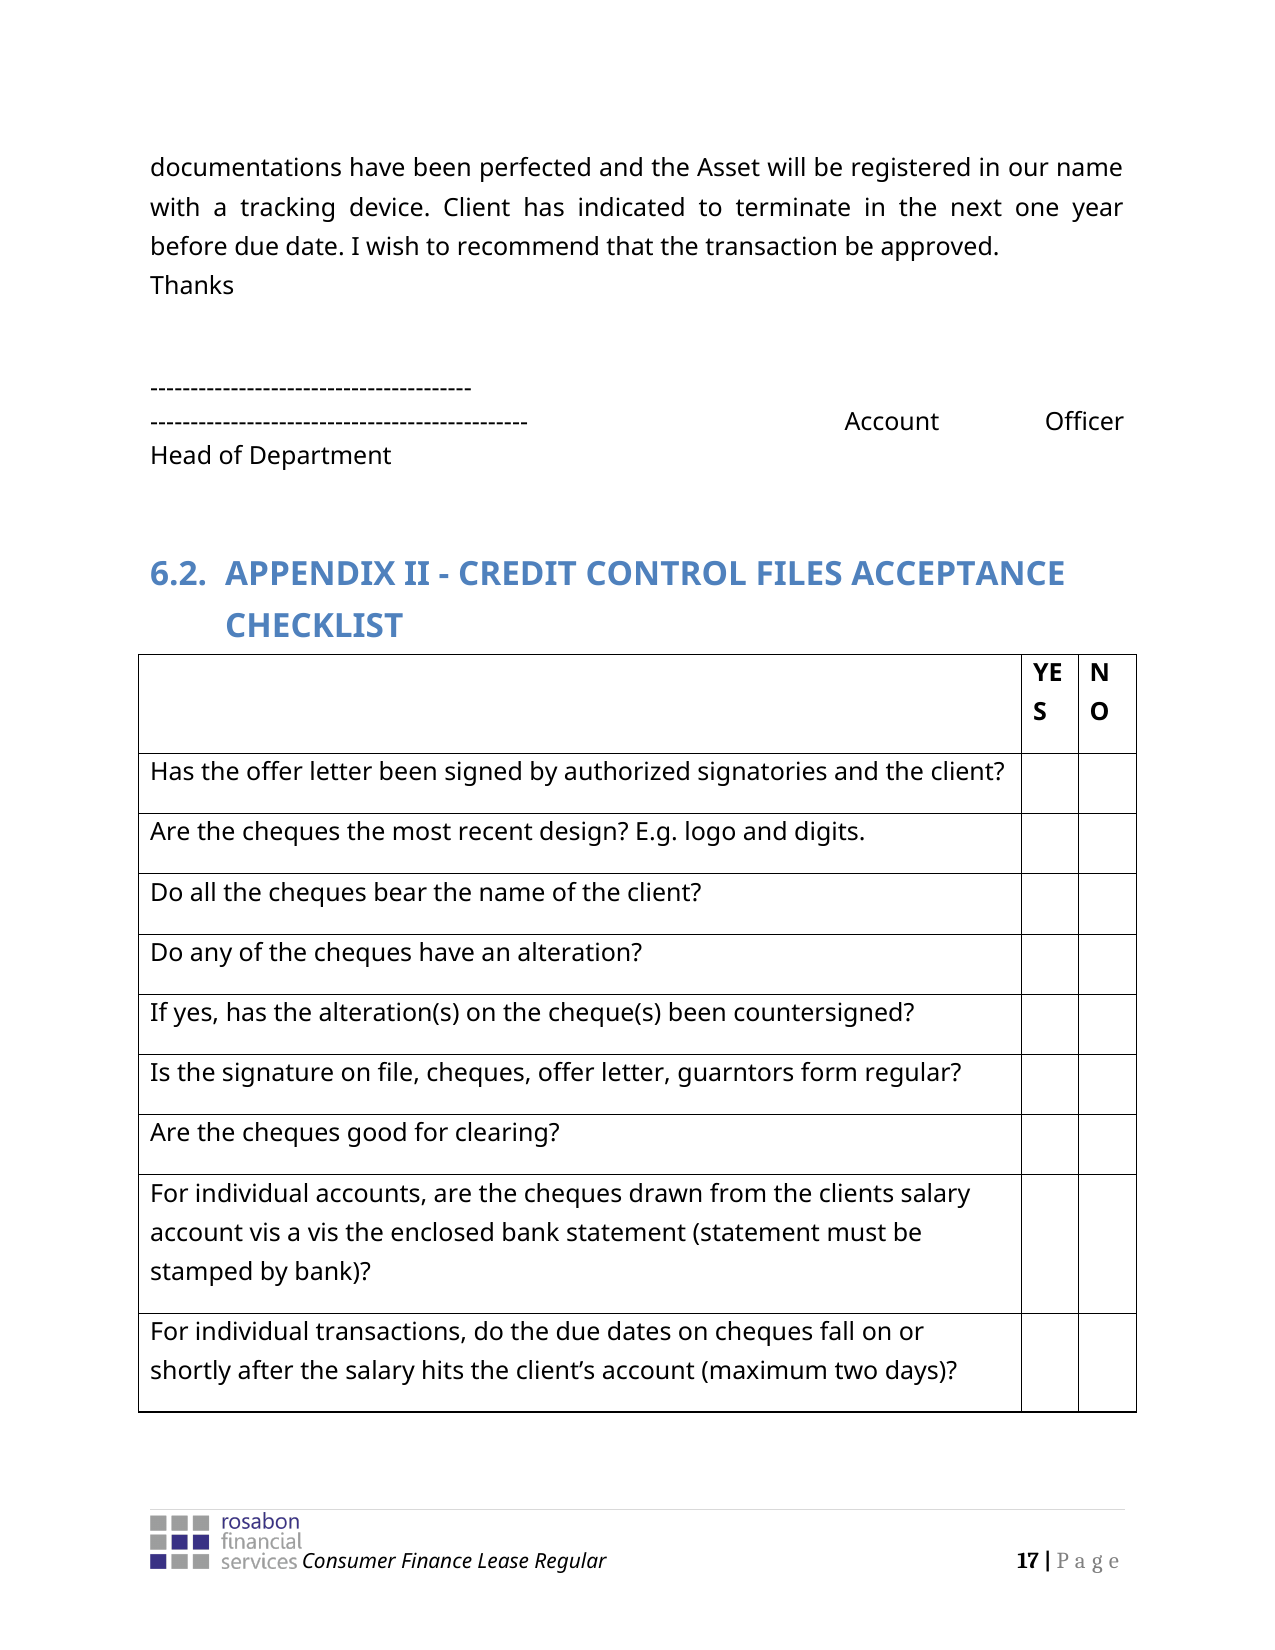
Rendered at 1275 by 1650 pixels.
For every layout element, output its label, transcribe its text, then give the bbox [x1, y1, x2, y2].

table_cell For individual transactions, do the due dates on cheques fall on or shortly after the salary hits the client’s account (maximum two days)? [139, 1314, 1021, 1411]
table_cell [1079, 874, 1136, 933]
table_cell Are the cheques good for clearing? [139, 1115, 1021, 1174]
table_cell [1079, 754, 1136, 813]
table_cell [1022, 995, 1078, 1054]
table_cell Has the offer letter been signed by authorized signatories and the client? [139, 754, 1021, 813]
text ---------------------------------------- ----------------------------------------------- Account Officer Head of Department [150, 370, 1125, 472]
table_cell [1022, 1115, 1078, 1174]
table_cell [1079, 814, 1136, 873]
table_cell [1022, 1175, 1078, 1312]
table_cell [1022, 874, 1078, 933]
table_cell [1079, 1115, 1136, 1174]
table_cell [1079, 1055, 1136, 1114]
table_cell For individual accounts, are the cheques drawn from the clients salary account vis a vis the enclosed bank statement (statement must be stamped by bank)? [139, 1175, 1021, 1312]
table_cell Do any of the cheques have an alteration? [139, 935, 1021, 994]
table_cell [1079, 1314, 1136, 1411]
table_cell [1079, 1175, 1136, 1312]
subtitle APPENDIX II - CREDIT CONTROL FILES ACCEPTANCE CHECKLIST [150, 549, 1125, 647]
table_header YES [1022, 655, 1078, 753]
table_cell [1022, 935, 1078, 994]
table_header [139, 655, 1021, 753]
table_cell [1022, 814, 1078, 873]
table_cell Is the signature on file, cheques, offer letter, guarntors form regular? [139, 1055, 1021, 1114]
table_cell Are the cheques the most recent design? E.g. logo and digits. [139, 814, 1021, 873]
table_cell If yes, has the alteration(s) on the cheque(s) been countersigned? [139, 995, 1021, 1054]
picture [150, 1512, 302, 1569]
text Thanks [150, 267, 1125, 302]
table_cell Do all the cheques bear the name of the client? [139, 874, 1021, 933]
table_cell [1022, 1055, 1078, 1114]
table_cell [1079, 935, 1136, 994]
table_cell [1079, 995, 1136, 1054]
table_cell [1022, 754, 1078, 813]
table_cell [1022, 1314, 1078, 1411]
table_header NO [1079, 655, 1136, 753]
